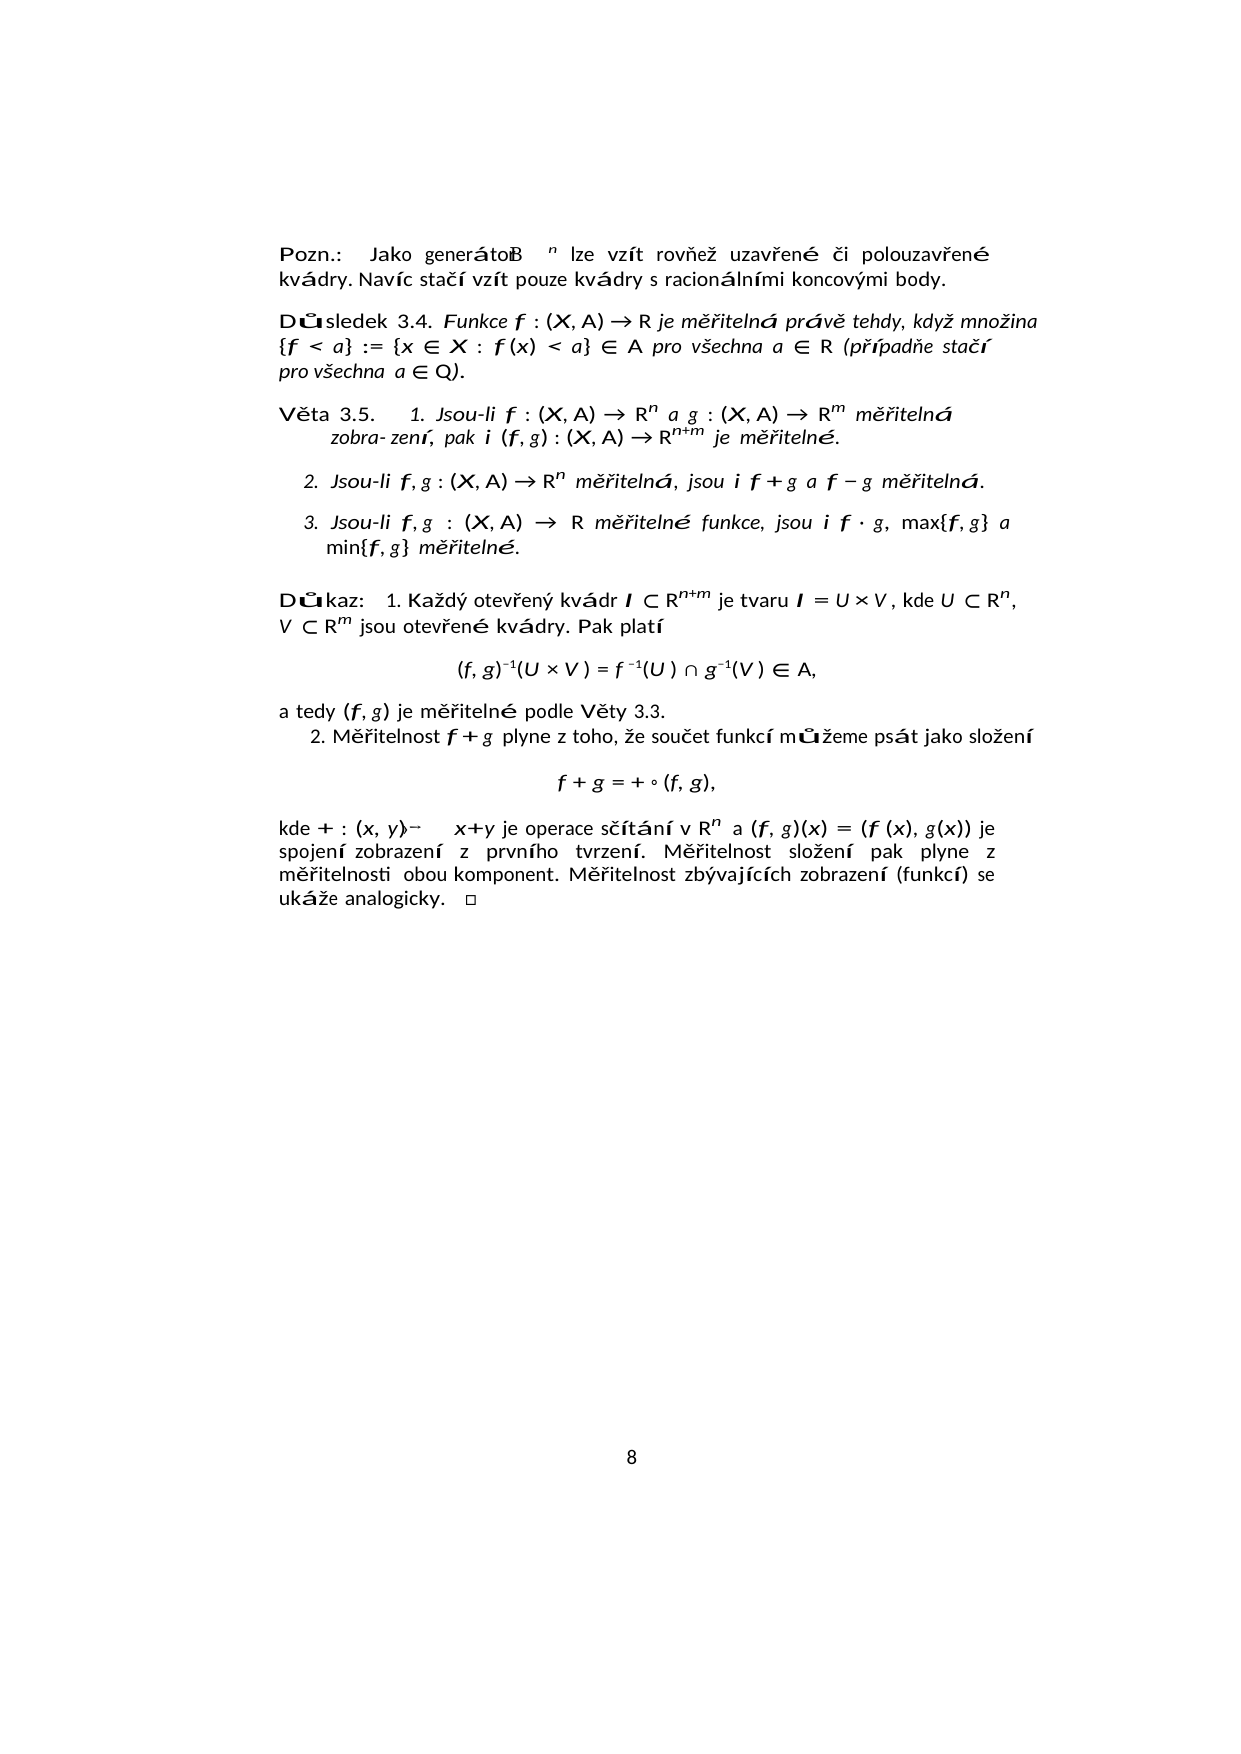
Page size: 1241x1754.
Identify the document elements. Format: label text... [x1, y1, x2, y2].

text (f, g)−1(U × V ) = f −1(U ) ∩ g−1(V ) ∈ A, [208, 656, 1065, 682]
text Důsledek 3.4. Funkce f : (X, A) → R je měřitelná právě tehdy, když množina [279, 308, 1065, 333]
text kde + : (x, y) x+y je operace sčítání v Rn a (f, g)(x) = (f (x), g(x)) je spojení zobrazení z prvního tvrzení. Měřitelnost složení pak plyne z měřitelnosti obou komponent. Měřitelnost zbývajících zobrazení (funkcí) se ukáže analogicky. □ [279, 815, 995, 910]
text V ⊂ Rm jsou otevřené kvádry. Pak platí [279, 613, 1065, 639]
text Pozn.: Jako generátor n lze vzít rovňež uzavřené či polouzavřené kvádry. Navíc stačí vzít pouze kvádry s racionálními koncovými body. [279, 242, 995, 292]
list Jsou-li f, g : (X, A) → Rn měřitelná, jsou i f + g a f − g měřitelná. [303, 465, 1065, 493]
text Věta 3.5. 1. Jsou-li f : (X, A) → Rn a g : (X, A) → Rm měřitelná zobra- zení, pak i (f, g) : (X, A) → Rn+m je měřitelné. [278, 402, 995, 450]
text Důkaz: 1. Každý otevřený kvádr I ⊂ Rn+m je tvaru I = U × V , kde U ⊂ Rn, [279, 585, 1065, 613]
text {f < a} := {x ∈ X : f (x) < a} ∈ A pro všechna a ∈ R (případňe stačí pro všechna a ∈ Q). [279, 333, 1002, 384]
text 2. Měřitelnost f + g plyne z toho, že součet funkcí můžeme psát jako složení [310, 723, 1065, 749]
text a tedy (f, g) je měřitelné podle Věty 3.3. [279, 698, 1065, 723]
text min{f, g} měřitelné. [237, 534, 609, 560]
list Jsou-li f, g : (X, A) → R měřitelné funkce, jsou i f · g, max{f, g} a [303, 509, 1065, 534]
text f + g = + ◦ (f, g), [208, 769, 1065, 794]
